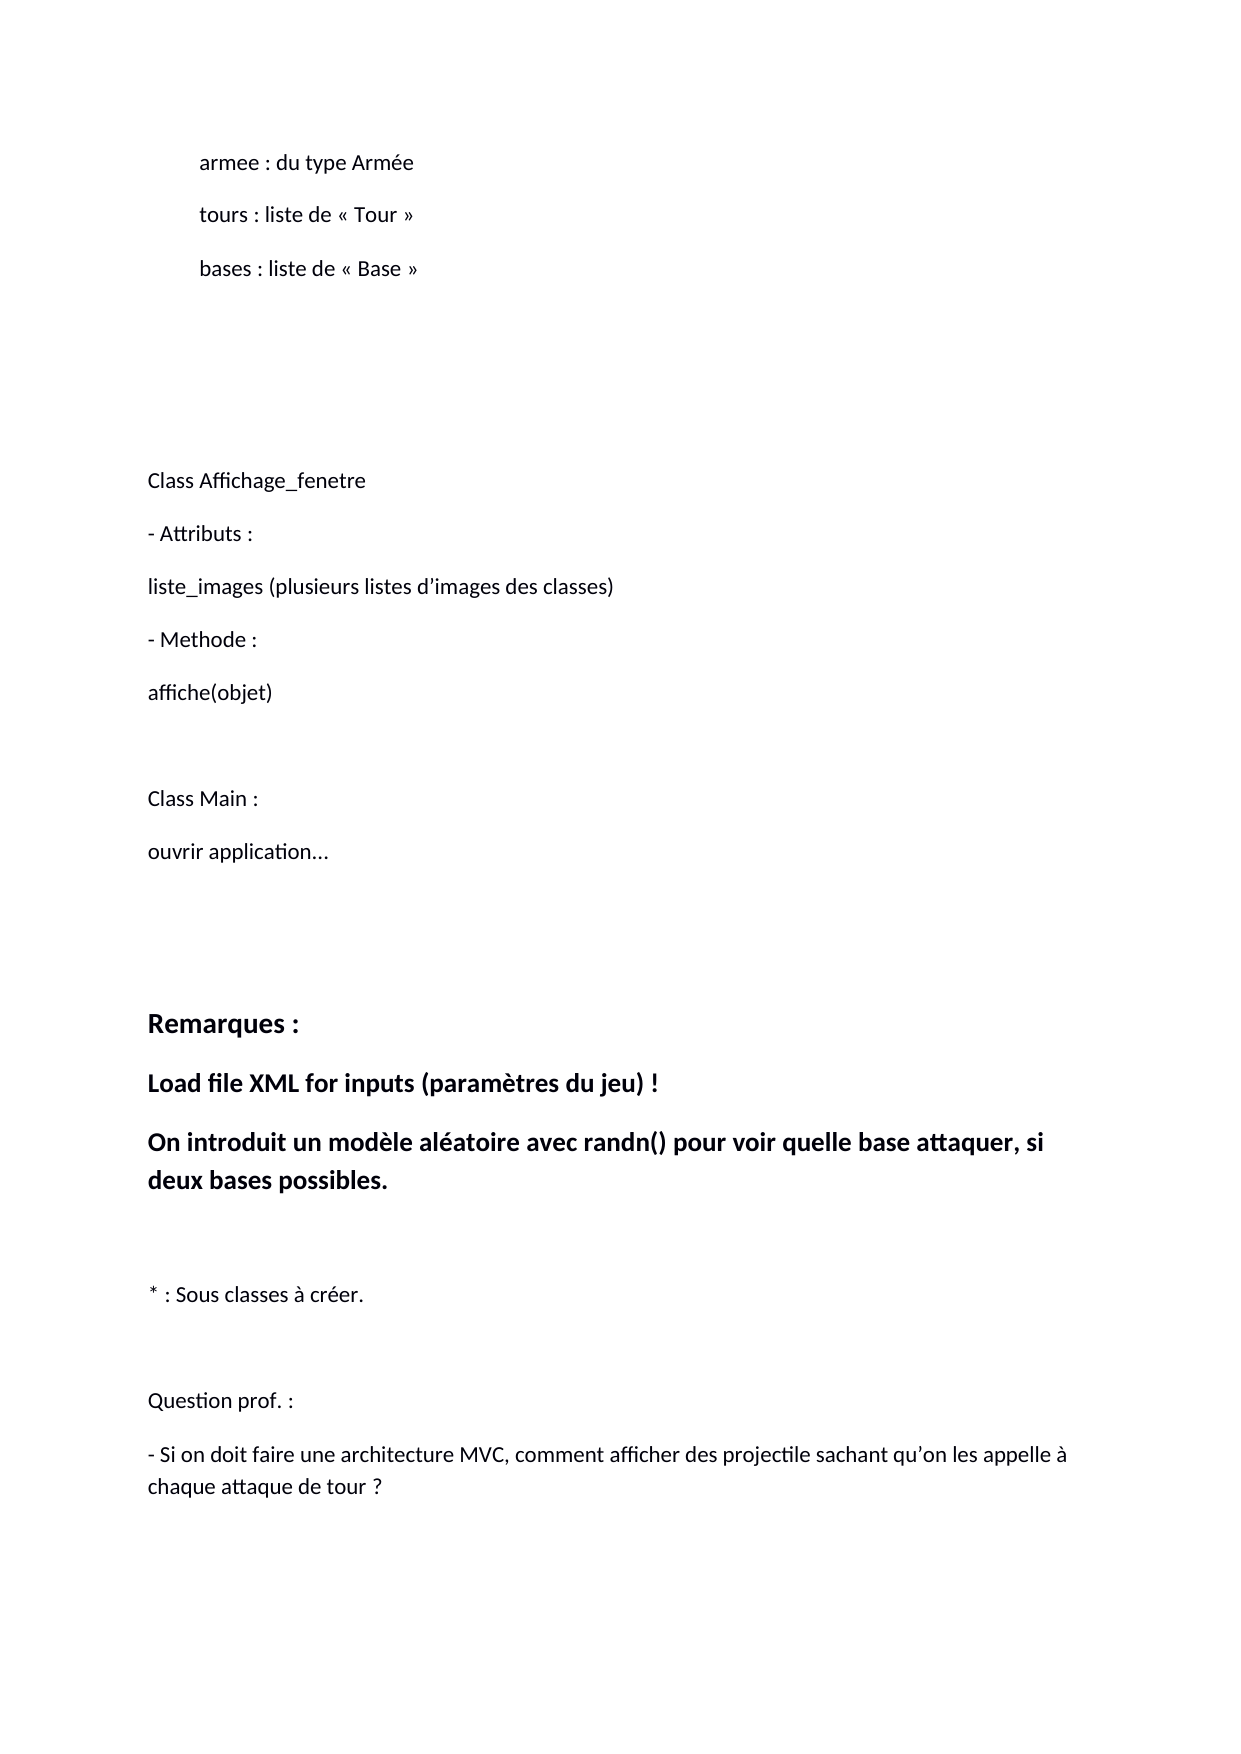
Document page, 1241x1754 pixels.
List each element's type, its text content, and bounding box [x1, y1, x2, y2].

text Remarques : [148, 1005, 1093, 1040]
text Question prof. : [148, 1387, 1093, 1415]
text - Attributs : [148, 519, 1093, 547]
text bases : liste de « Base » [148, 254, 1093, 282]
text * : Sous classes à créer. [148, 1281, 1093, 1309]
text - Methode : [148, 625, 1093, 653]
text armee : du type Armée [148, 148, 1093, 176]
text Class Main : [148, 784, 1093, 812]
text - Si on doit faire une architecture MVC, comment afficher des projectile sachant qu’on les appelle à chaque attaque de tour ? [148, 1440, 1093, 1500]
text Load file XML for inputs (paramètres du jeu) ! [148, 1066, 1093, 1099]
text tours : liste de « Tour » [148, 201, 1093, 229]
text liste_images (plusieurs listes d’images des classes) [148, 572, 1093, 600]
text affiche(objet) [148, 678, 1093, 706]
text Class Affichage_fenetre [148, 466, 1093, 494]
text On introduit un modèle aléatoire avec randn() pour voir quelle base attaquer, si deux bases possibles. [148, 1125, 1093, 1196]
text ouvrir application... [148, 837, 1093, 865]
